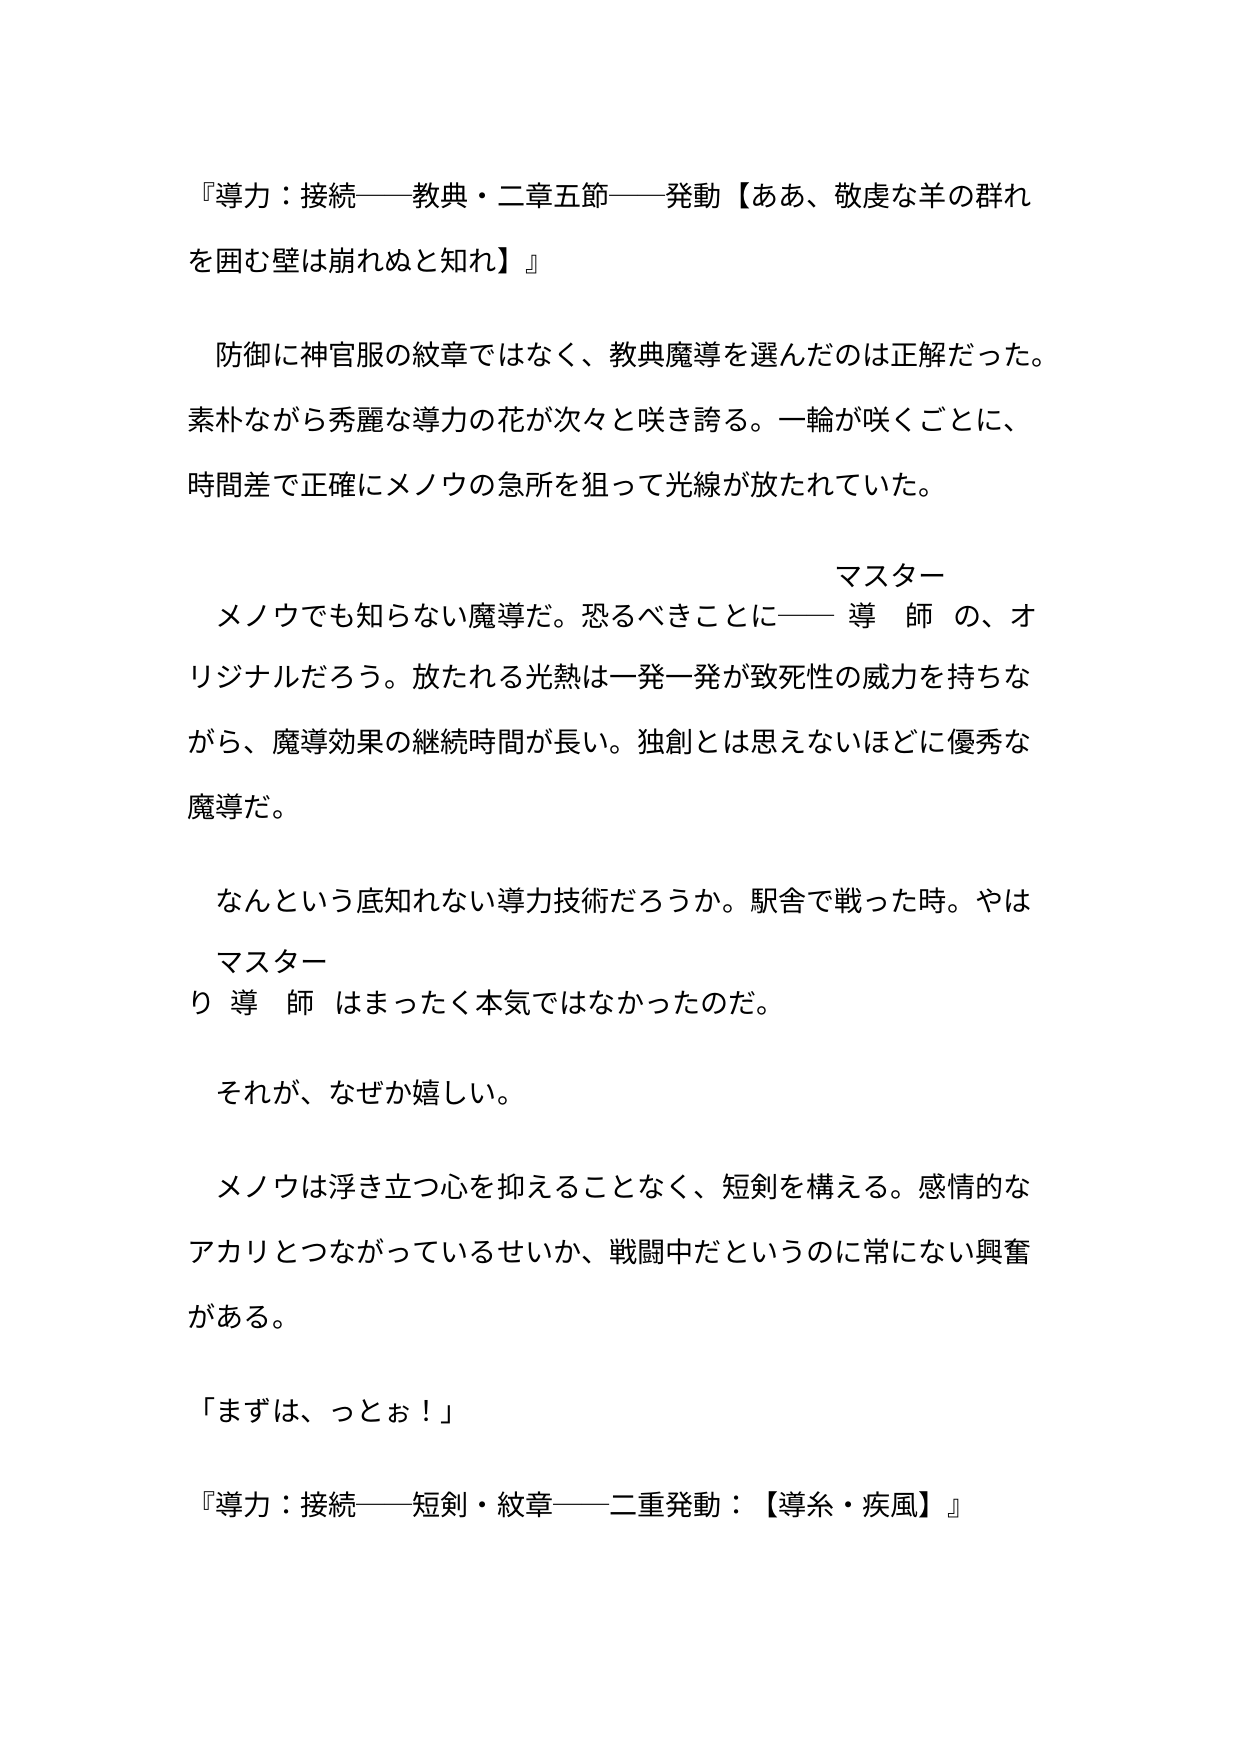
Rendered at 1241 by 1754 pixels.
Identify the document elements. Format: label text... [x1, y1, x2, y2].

text 『導力：接続──短剣・紋章──二重発動：【導糸・疾風】』 [187, 1471, 1053, 1536]
text メノウは浮き立つ心を抑えることなく、短剣を構える。感情的なアカリとつながっているせいか、戦闘中だというのに常にない興奮がある。 [187, 1153, 1053, 1348]
text 『導力：接続──教典・二章五節──発動【ああ、敬虔な羊の群れを囲む壁は崩れぬと知れ】』 [187, 162, 1053, 292]
text 「まずは、っとぉ！」 [187, 1377, 1053, 1442]
text メノウでも知らない魔導だ。恐るべきことに── の、オリジナルだろう。放たれる光熱は一発一発が致死性の威力を持ちながら、魔導効果の継続時間が長い。独創とは思えないほどに優秀な魔導だ。 [187, 545, 1053, 838]
text 防御に神官服の紋章ではなく、教典魔導を選んだのは正解だった。素朴ながら秀麗な導力の花が次々と咲き誇る。一輪が咲くごとに、時間差で正確にメノウの急所を狙って光線が放たれていた。 [187, 321, 1053, 516]
text なんという底知れない導力技術だろうか。駅舎で戦った時。やはり はまったく本気ではなかったのだ。 [187, 867, 1053, 1029]
text それが、なぜか嬉しい。 [187, 1059, 1053, 1124]
